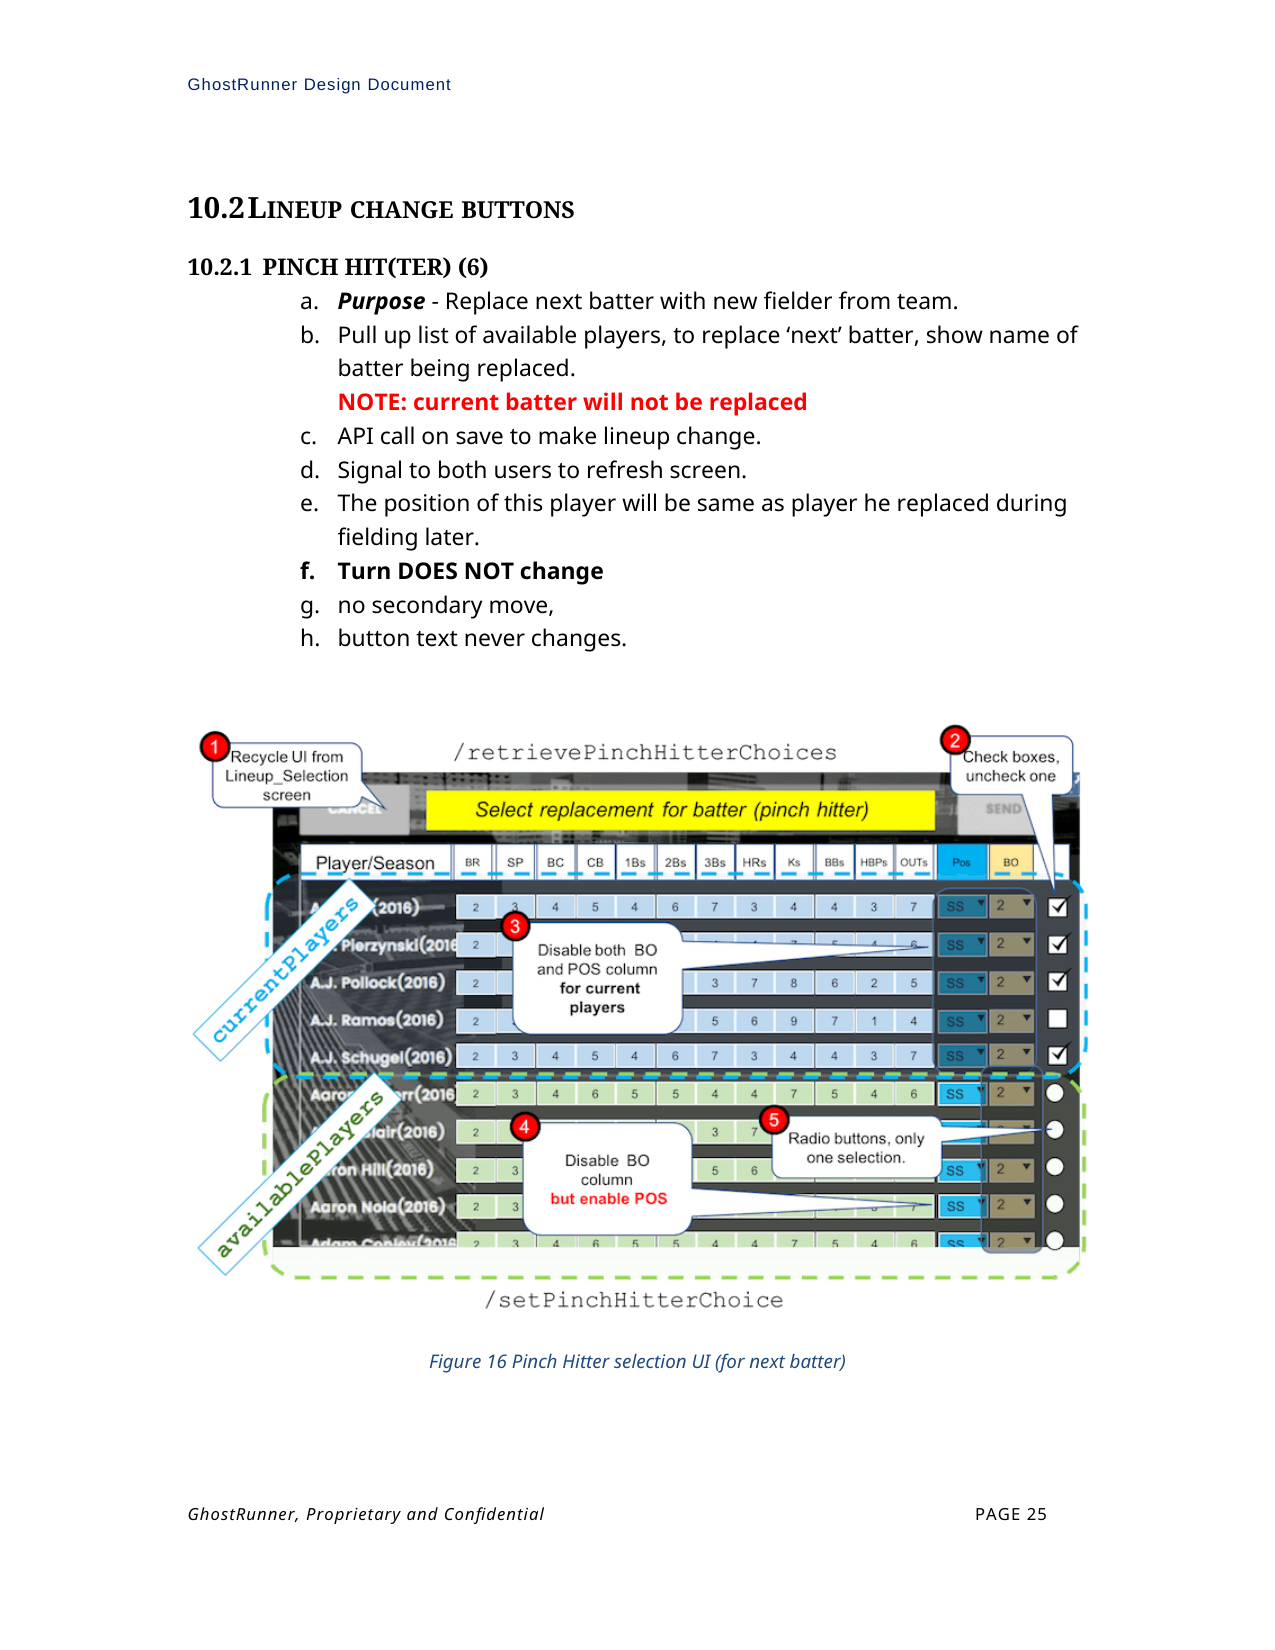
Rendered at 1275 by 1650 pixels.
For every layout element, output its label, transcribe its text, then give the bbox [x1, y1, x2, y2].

list Signal to both users to refresh screen. [300, 454, 1087, 485]
list button text never changes. [300, 622, 1087, 654]
list The position of this player will be same as player he replaced during fielding later. [300, 487, 1087, 552]
list Pull up list of available players, to replace ‘next’ batter, show name of batter being replaced. NOTE: current batter will not be replaced [300, 319, 1087, 417]
list Turn DOES NOT change [300, 555, 1087, 586]
list no secondary move, [300, 589, 1087, 620]
subtitle Lineup change buttons [187, 187, 1087, 227]
list API call on save to make lineup change. [300, 420, 1087, 451]
subtitle PINCH HIT(TER) (6) [187, 251, 1087, 282]
picture [187, 723, 1088, 1329]
list Purpose - Replace next batter with new fielder from team. [300, 285, 1087, 316]
